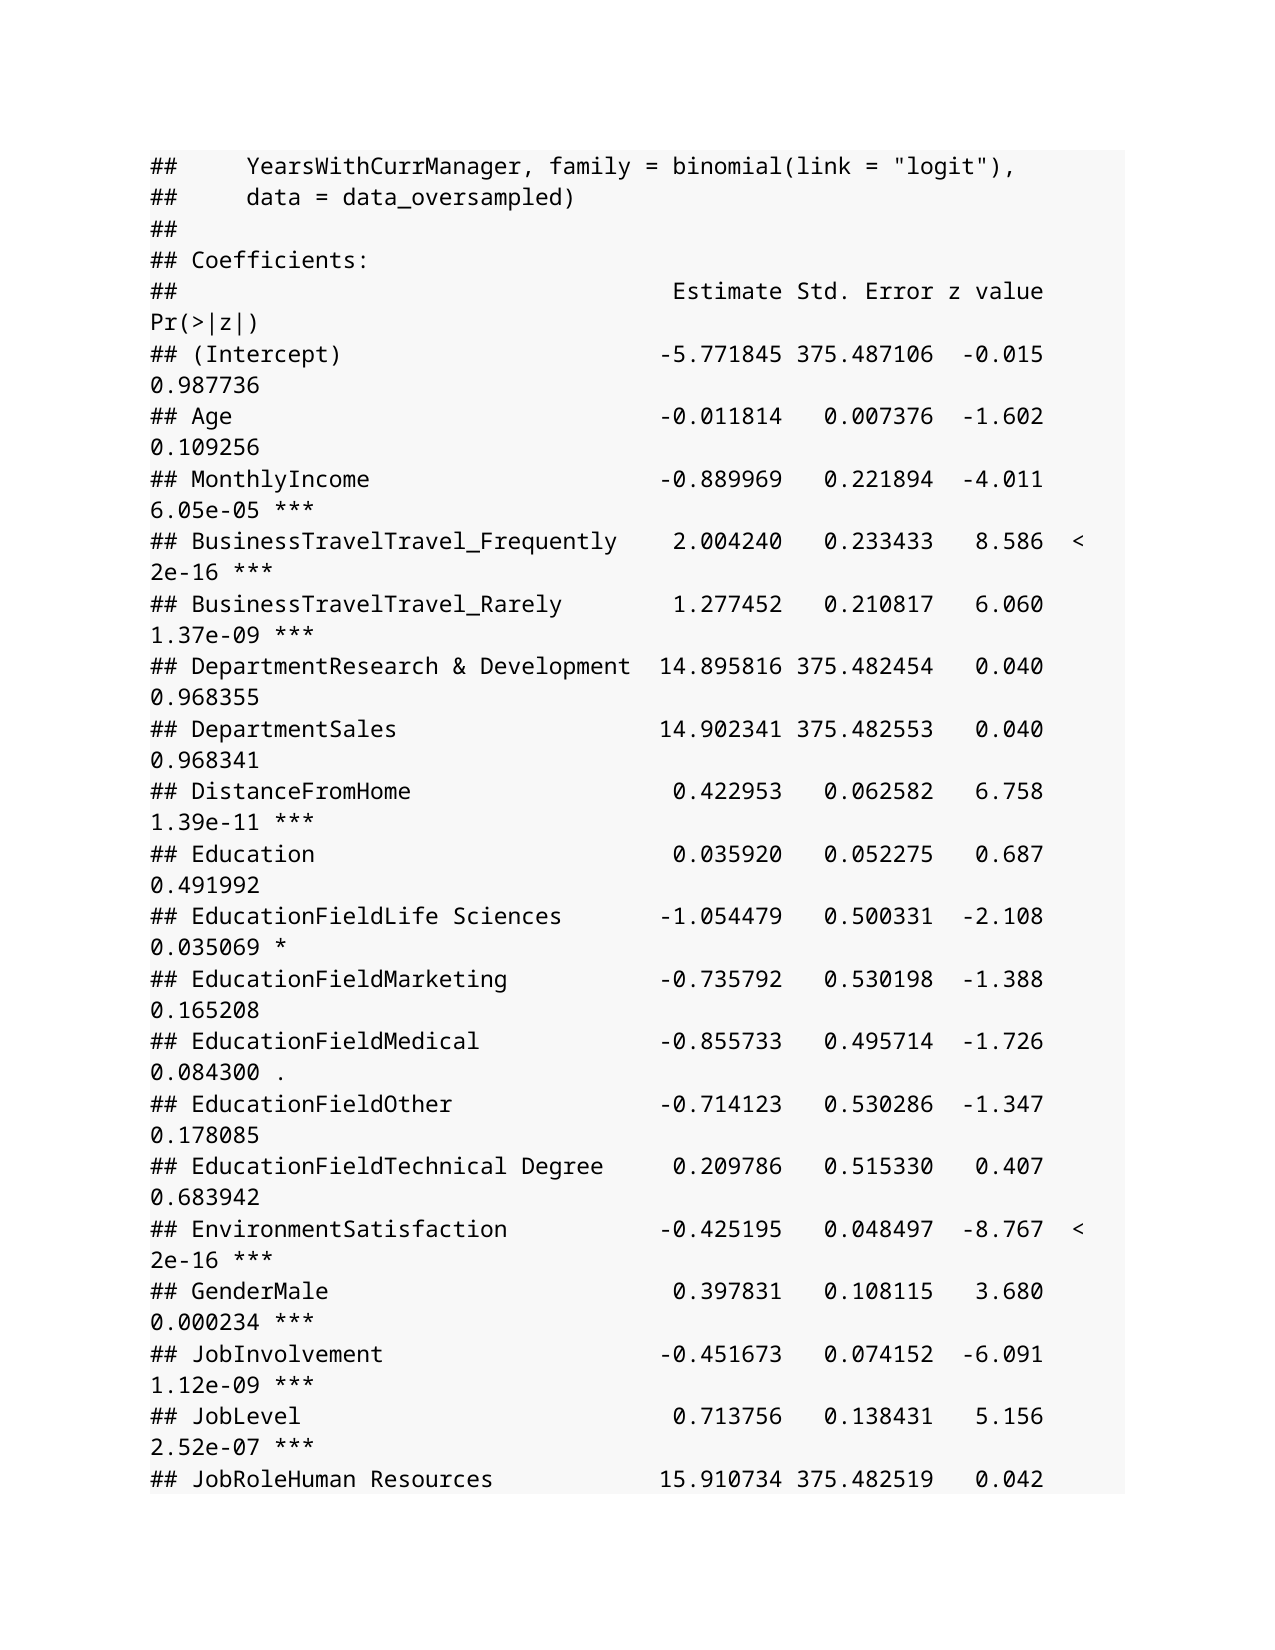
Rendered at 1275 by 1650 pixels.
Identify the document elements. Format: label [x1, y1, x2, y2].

text [150, 150, 1125, 1494]
